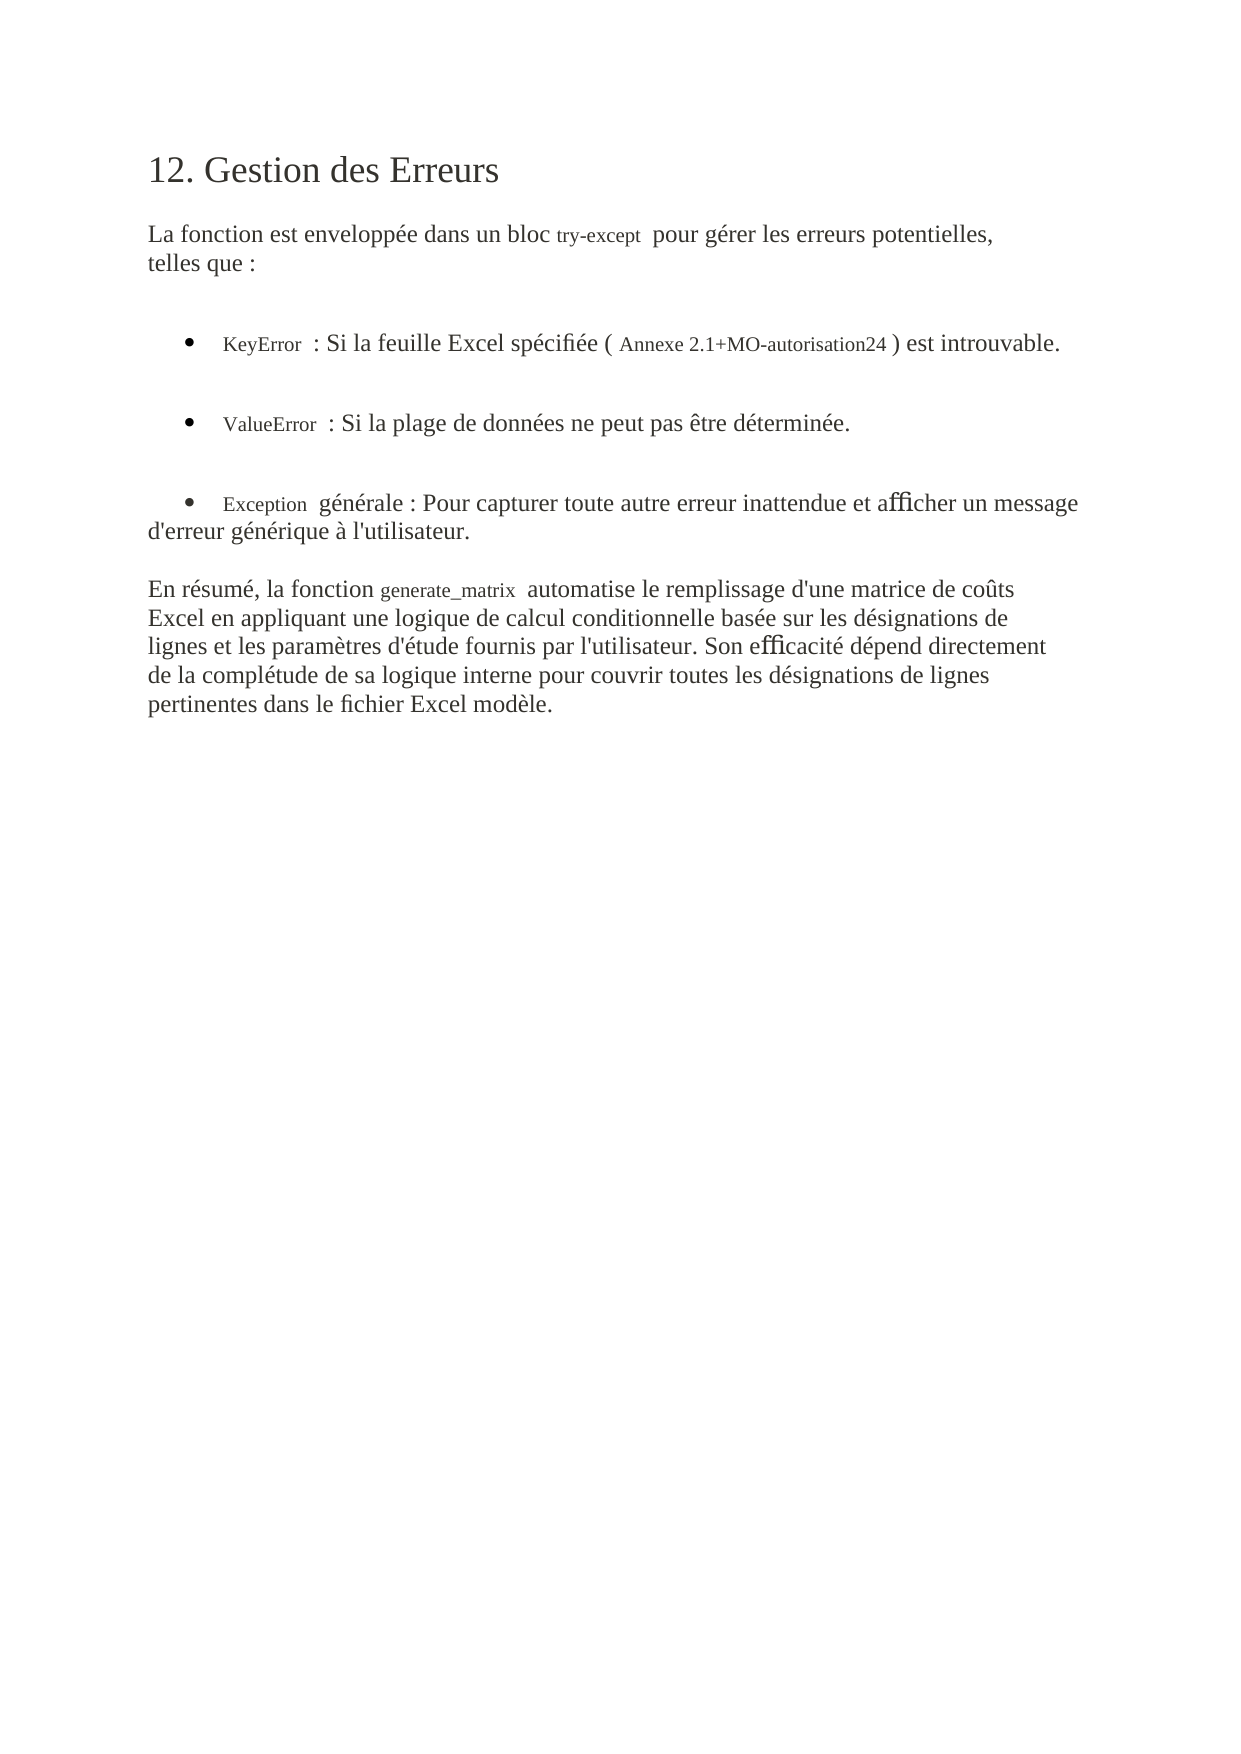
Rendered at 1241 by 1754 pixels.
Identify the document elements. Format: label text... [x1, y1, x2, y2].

list Exception générale : Pour capturer toute autre erreur inattendue et aﬃcher un message [185, 488, 1093, 516]
text En résumé, la fonction generate_matrix automatise le remplissage d'une matrice de coûts [148, 574, 1093, 603]
list KeyError : Si la feuille Excel spéciﬁée ( Annexe 2.1+MO-autorisation24 ) est introuvable. [185, 328, 1093, 357]
text pertinentes dans le ﬁchier Excel modèle. [148, 689, 1093, 718]
text telles que : [148, 248, 1093, 277]
text de la complétude de sa logique interne pour couvrir toutes les désignations de lignes [148, 660, 1093, 689]
text La fonction est enveloppée dans un bloc try-except pour gérer les erreurs potentielles, [148, 219, 1093, 248]
text Excel en appliquant une logique de calcul conditionnelle basée sur les désignations de [148, 603, 1093, 631]
text d'erreur générique à l'utilisateur. [148, 516, 1093, 545]
text lignes et les paramètres d'étude fournis par l'utilisateur. Son eﬃcacité dépend directement [148, 631, 1093, 660]
list ValueError : Si la plage de données ne peut pas être déterminée. [185, 408, 1093, 437]
text 12. Gestion des Erreurs [148, 148, 1093, 191]
